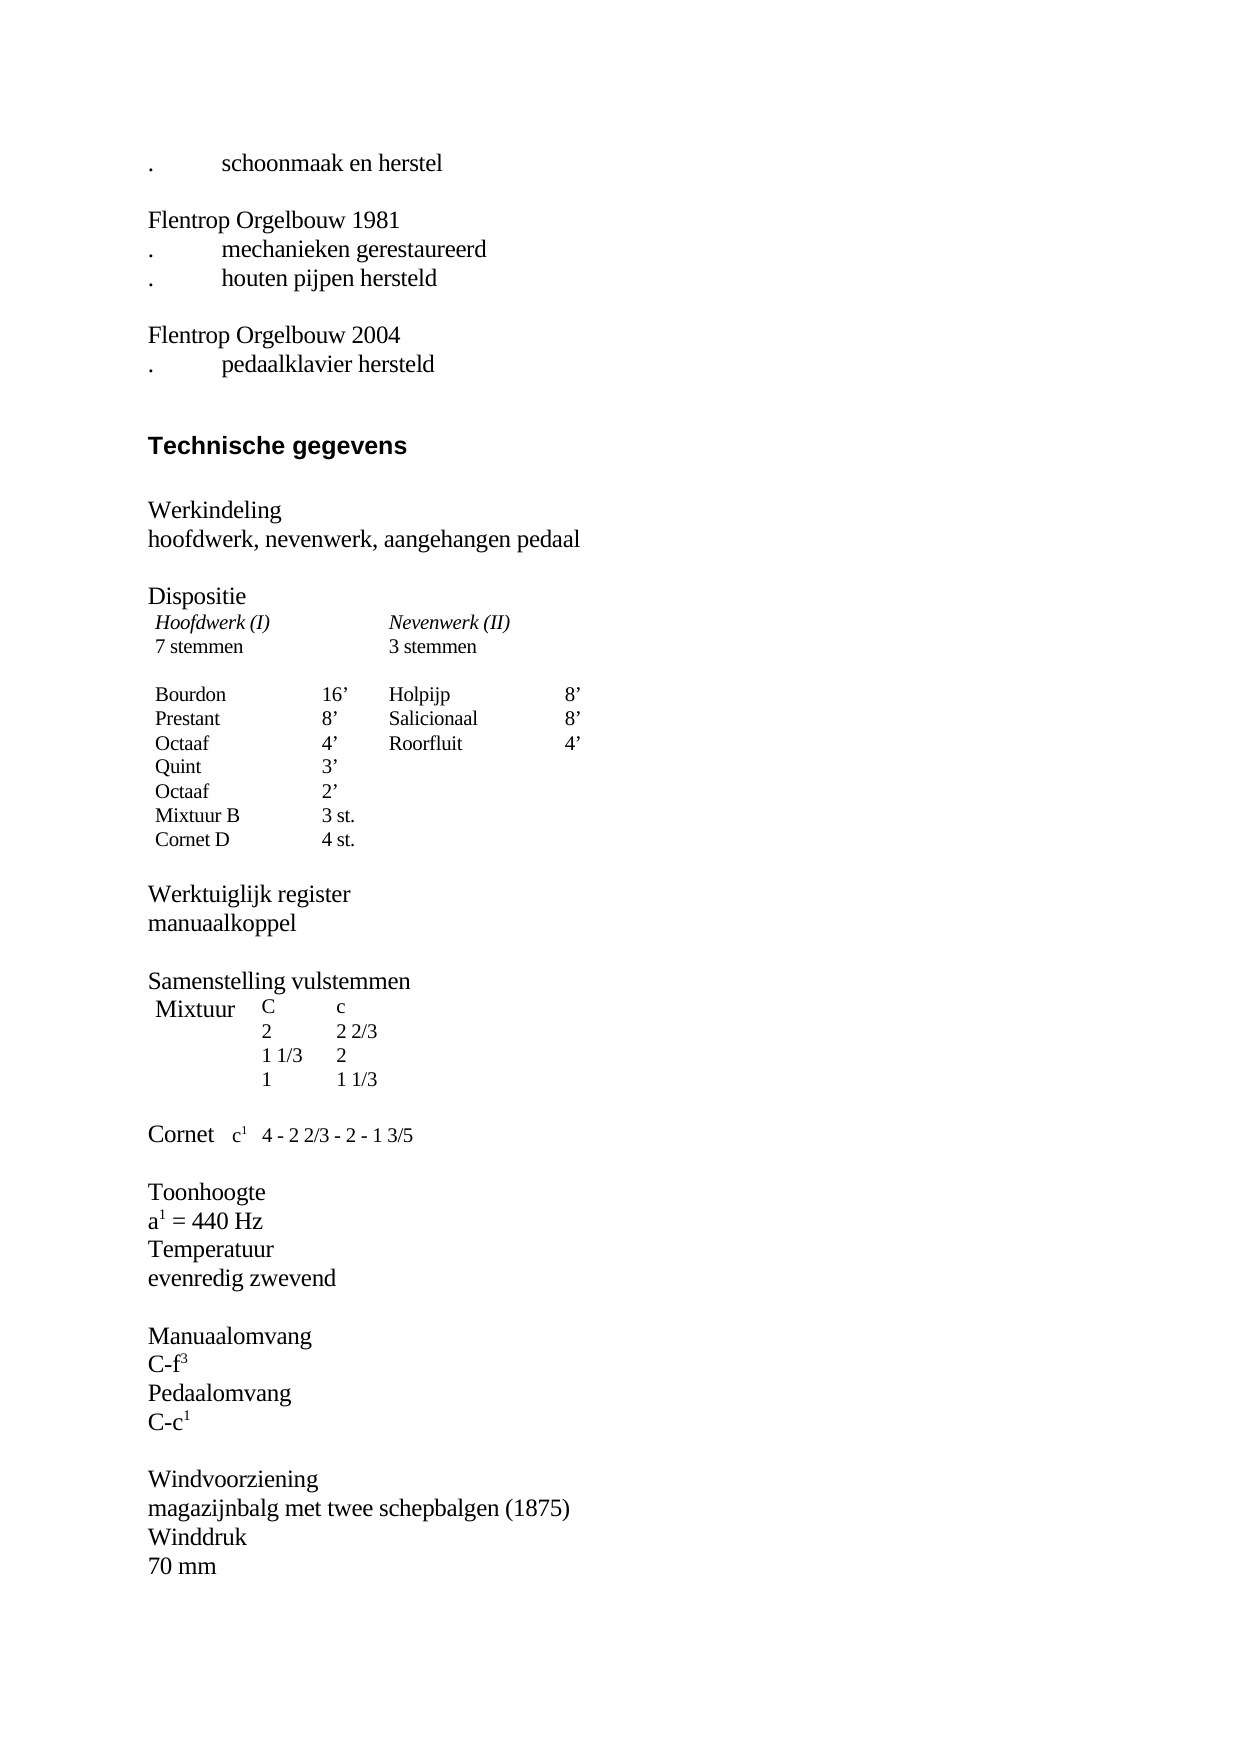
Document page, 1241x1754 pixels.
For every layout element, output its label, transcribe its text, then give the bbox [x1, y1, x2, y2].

text Cornet c1 4 - 2 2/3 - 2 - 1 3/5 [148, 1119, 1093, 1148]
table_header Hoofdwerk (I) 7 stemmen Bourdon Prestant Octaaf Quint Octaaf Mixtuur B Cornet D [148, 610, 314, 851]
text . mechanieken gerestaureerd [148, 234, 1093, 263]
text Werktuiglijk register [148, 879, 1093, 908]
table_header Nevenwerk (II) 3 stemmen Holpijp Salicionaal Roorfluit [381, 610, 557, 851]
text a1 = 440 Hz [148, 1206, 1093, 1234]
table_header Mixtuur [148, 995, 254, 1091]
subtitle Technische gegevens [148, 431, 1093, 460]
text Samenstelling vulstemmen [148, 966, 1093, 994]
text hoofdwerk, nevenwerk, aangehangen pedaal [148, 524, 1093, 553]
text magazijnbalg met twee schepbalgen (1875) [148, 1493, 1093, 1522]
text C-c1 [148, 1407, 1093, 1436]
text . houten pijpen hersteld [148, 263, 1093, 291]
text Pedaalomvang [148, 1378, 1093, 1407]
text Dispositie [148, 581, 1093, 610]
text Toonhoogte [148, 1177, 1093, 1206]
text C-f3 [148, 1349, 1093, 1378]
text Manuaalomvang [148, 1321, 1093, 1349]
text . pedaalklavier hersteld [148, 349, 1093, 378]
table_header C 2 1 1/3 1 [254, 995, 329, 1091]
text Werkindeling [148, 495, 1093, 524]
text Flentrop Orgelbouw 2004 [148, 320, 1093, 349]
text . schoonmaak en herstel [148, 148, 1093, 176]
text evenredig zwevend [148, 1263, 1093, 1292]
text Temperatuur [148, 1234, 1093, 1263]
table_header 8’ 8’ 4’ [557, 610, 604, 851]
table_header c 2 2/3 2 1 1/3 [329, 995, 405, 1091]
text Flentrop Orgelbouw 1981 [148, 205, 1093, 234]
text manuaalkoppel [148, 908, 1093, 937]
text 70 mm [148, 1551, 1093, 1579]
text Winddruk [148, 1522, 1093, 1551]
text Windvoorziening [148, 1464, 1093, 1493]
table_header 16’ 8’ 4’ 3’ 2’ 3 st. 4 st. [314, 610, 381, 851]
